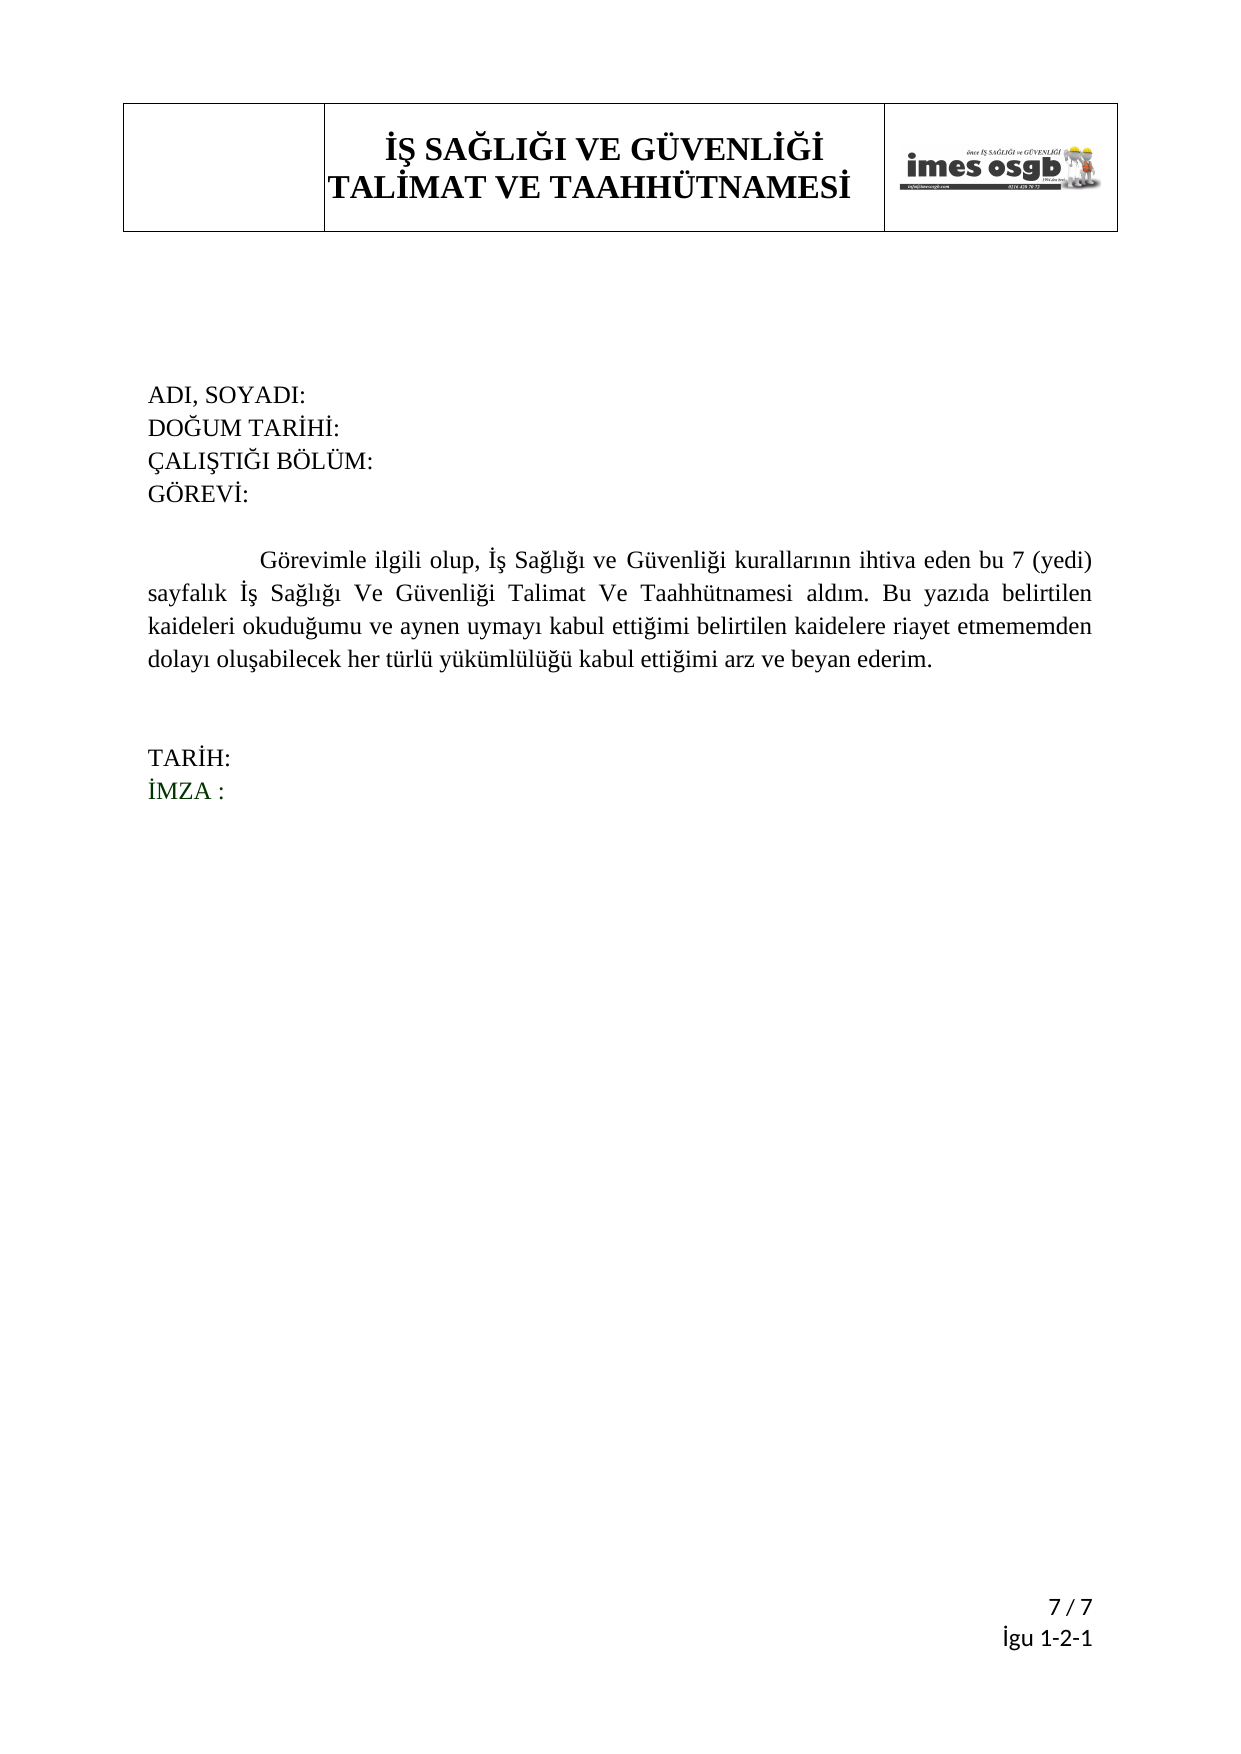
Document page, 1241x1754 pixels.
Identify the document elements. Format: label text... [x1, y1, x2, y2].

text TARİH: [148, 743, 1093, 772]
text Görevimle ilgili olup, İş Sağlığı ve Güvenliği kurallarının ihtiva eden bu 7 (yedi) sayfalık İş Sağlığı Ve Güvenliği Talimat Ve Taahhütnamesi aldım. Bu yazıda belirtilen kaideleri okuduğumu ve aynen uymayı kabul ettiğimi belirtilen kaidelere riayet etmememden dolayı oluşabilecek her türlü yükümlülüğü kabul ettiğimi arz ve beyan ederim. [148, 545, 1093, 673]
table_header [124, 104, 324, 231]
text GÖREVİ: [148, 479, 1093, 508]
table_header [885, 104, 1117, 231]
text İMZA : [148, 776, 1093, 805]
text DOĞUM TARİHİ: [148, 413, 1093, 442]
table_header İŞ SAĞLIĞI VE GÜVENLİĞİ TALİMAT VE TAAHHÜTNAMESİ [325, 104, 884, 231]
text ÇALIŞTIĞI BÖLÜM: [148, 446, 1093, 475]
text ADI, SOYADI: [148, 380, 1093, 409]
